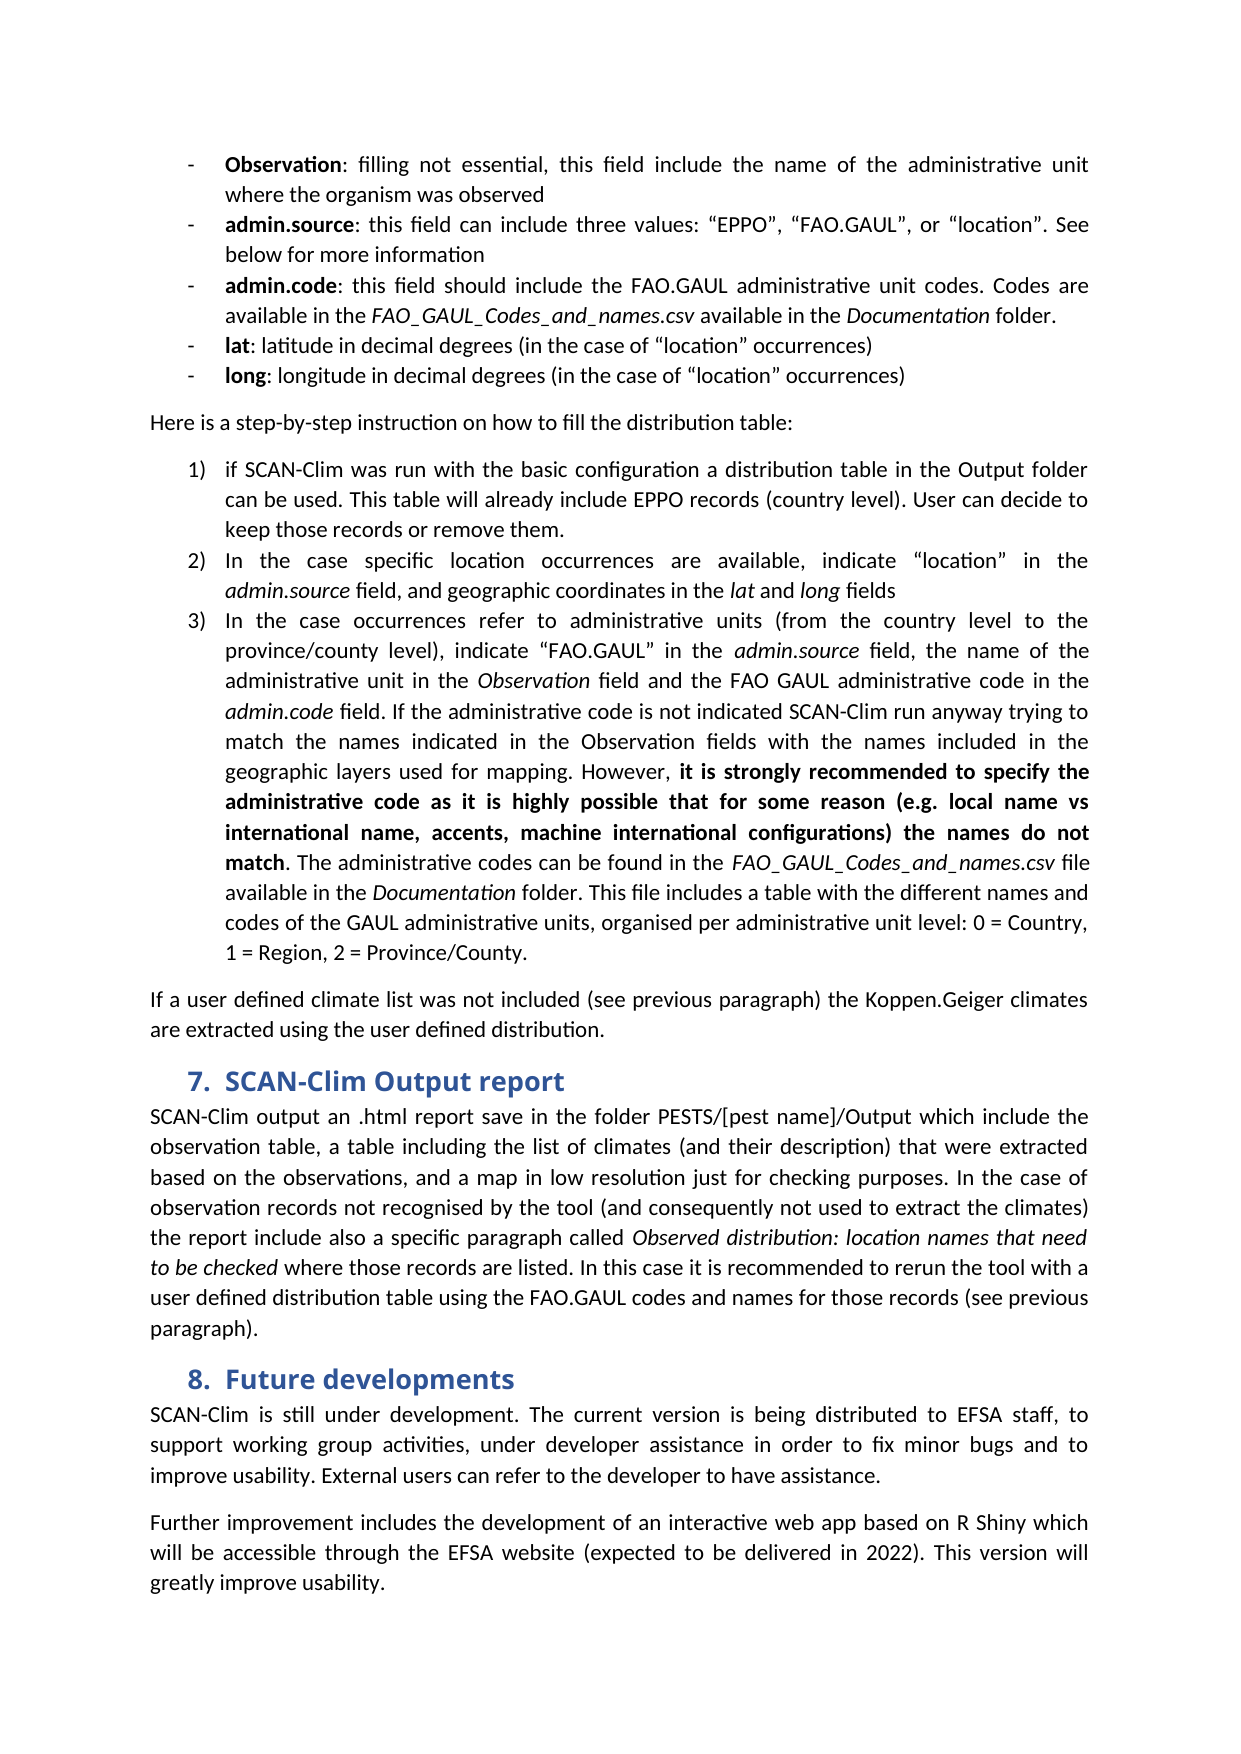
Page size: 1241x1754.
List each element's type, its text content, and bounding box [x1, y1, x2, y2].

list In the case specific location occurrences are available, indicate “location” in the admin.source field, and geographic coordinates in the lat and long fields [187, 546, 1090, 604]
subtitle SCAN-Clim Output report [187, 1062, 1090, 1099]
list In the case occurrences refer to administrative units (from the country level to the province/county level), indicate “FAO.GAUL” in the admin.source field, the name of the administrative unit in the Observation field and the FAO GAUL administrative code in the admin.code field. If the administrative code is not indicated SCAN-Clim run anyway trying to match the names indicated in the Observation fields with the names included in the geographic layers used for mapping. However, it is strongly recommended to specify the administrative code as it is highly possible that for some reason (e.g. local name vs international name, accents, machine international configurations) the names do not match. The administrative codes can be found in the FAO_GAUL_Codes_and_names.csv file available in the Documentation folder. This file includes a table with the different names and codes of the GAUL administrative units, organised per administrative unit level: 0 = Country, 1 = Region, 2 = Province/County. [187, 606, 1090, 967]
text If a user defined climate list was not included (see previous paragraph) the Koppen.Geiger climates are extracted using the user defined distribution. [150, 985, 1090, 1044]
list lat: latitude in decimal degrees (in the case of “location” occurrences) [187, 331, 1090, 359]
text Here is a step-by-step instruction on how to fill the distribution table: [150, 408, 1090, 436]
list long: longitude in decimal degrees (in the case of “location” occurrences) [187, 361, 1090, 389]
subtitle Future developments [187, 1361, 1090, 1397]
text SCAN-Clim is still under development. The current version is being distributed to EFSA staff, to support working group activities, under developer assistance in order to fix minor bugs and to improve usability. External users can refer to the developer to have assistance. [150, 1400, 1090, 1489]
list admin.code: this field should include the FAO.GAUL administrative unit codes. Codes are available in the FAO_GAUL_Codes_and_names.csv available in the Documentation folder. [187, 271, 1090, 329]
list Observation: filling not essential, this field include the name of the administrative unit where the organism was observed [187, 150, 1090, 208]
text SCAN-Clim output an .html report save in the folder PESTS/[pest name]/Output which include the observation table, a table including the list of climates (and their description) that were extracted based on the observations, and a map in low resolution just for checking purposes. In the case of observation records not recognised by the tool (and consequently not used to extract the climates) the report include also a specific paragraph called Observed distribution: location names that need to be checked where those records are listed. In this case it is recommended to rerun the tool with a user defined distribution table using the FAO.GAUL codes and names for those records (see previous paragraph). [150, 1102, 1090, 1342]
list admin.source: this field can include three values: “EPPO”, “FAO.GAUL”, or “location”. See below for more information [187, 210, 1090, 269]
text Further improvement includes the development of an interactive web app based on R Shiny which will be accessible through the EFSA website (expected to be delivered in 2022). This version will greatly improve usability. [150, 1508, 1090, 1596]
list if SCAN-Clim was run with the basic configuration a distribution table in the Output folder can be used. This table will already include EPPO records (country level). User can decide to keep those records or remove them. [187, 455, 1090, 544]
